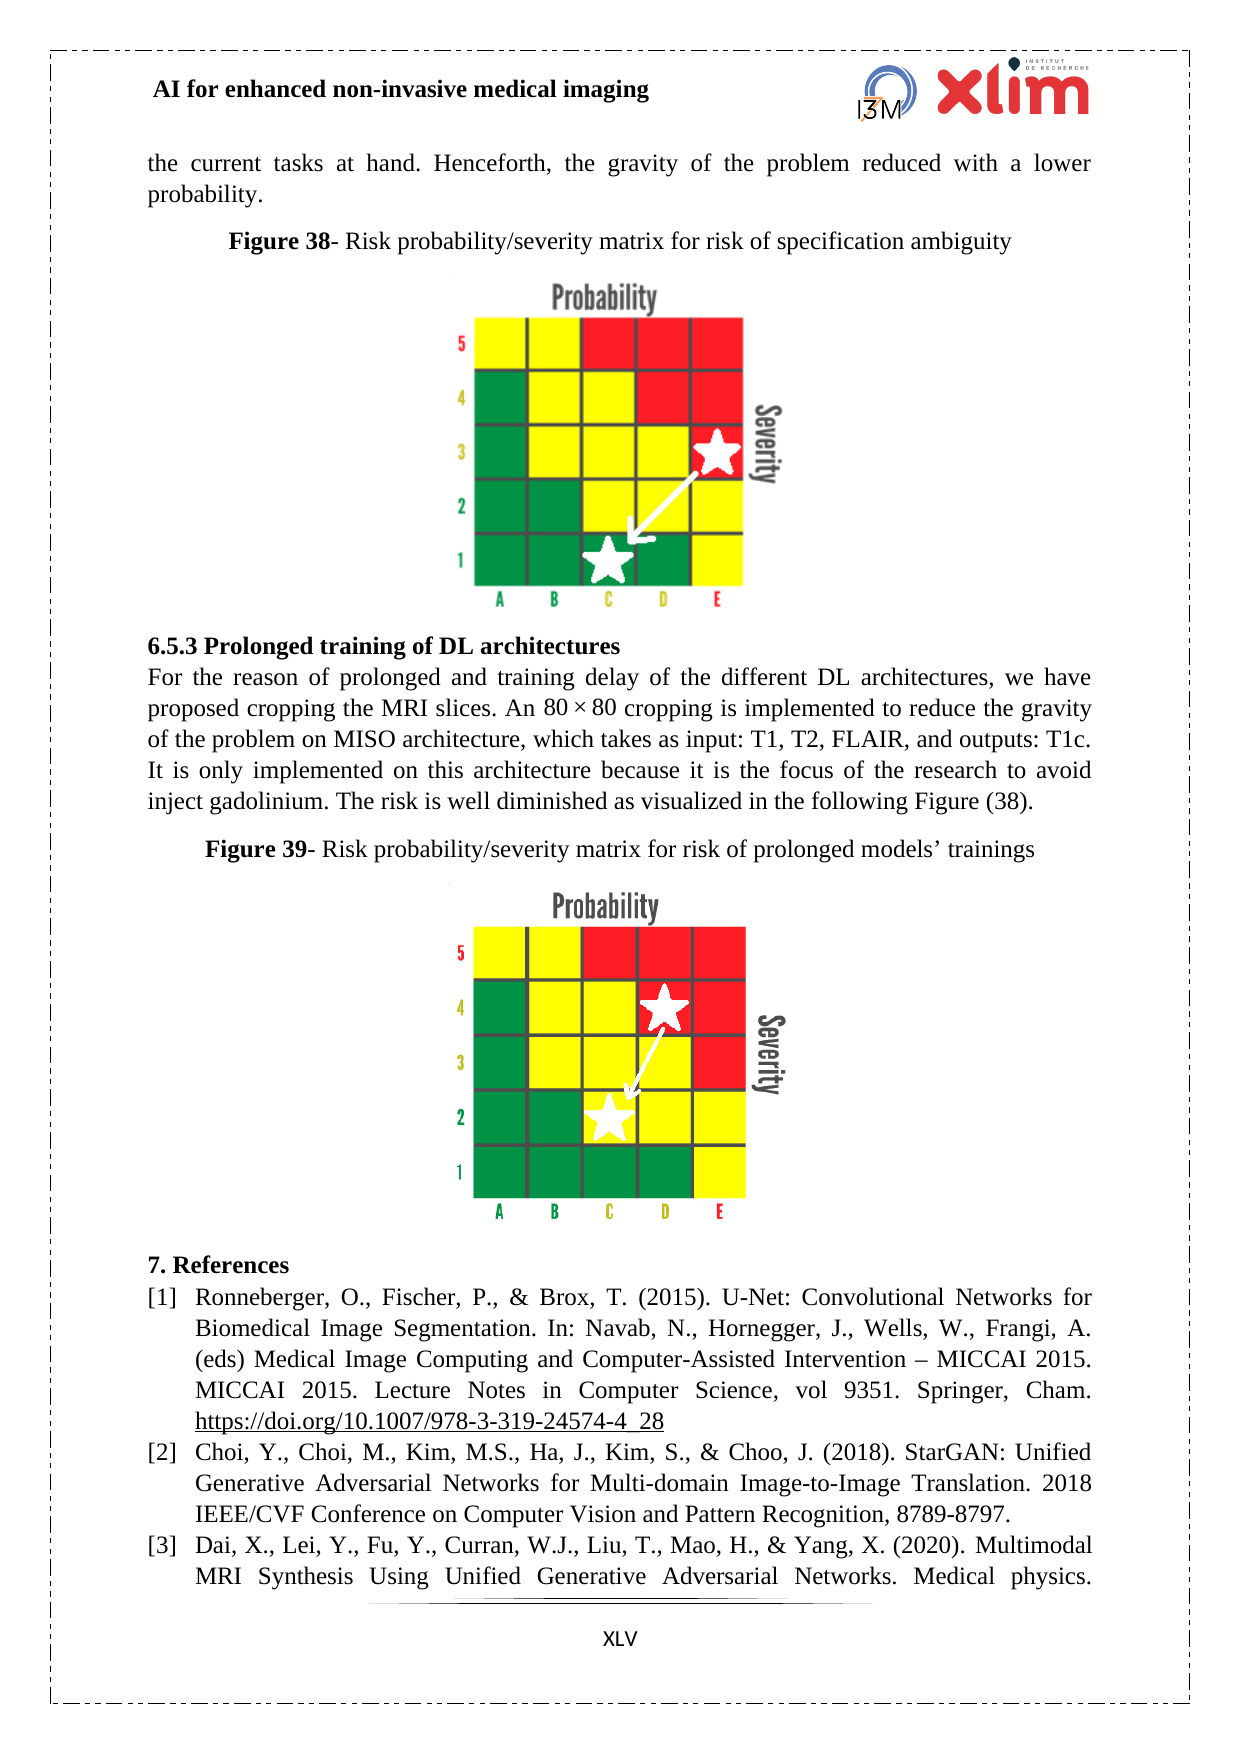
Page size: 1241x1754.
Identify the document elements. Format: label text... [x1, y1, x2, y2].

text Figure 38- Risk probability/severity matrix for risk of specification ambiguity [147, 226, 1093, 255]
picture [937, 57, 1089, 114]
text For the reason of prolonged and training delay of the different DL architectures, we have proposed cropping the MRI slices. An cropping is implemented to reduce the gravity of the problem on MISO architecture, which takes as input: T1, T2, FLAIR, and outputs: T1c. It is only implemented on this architecture because it is the focus of the research to avoid inject gadolinium. The risk is well diminished as visualized in the following Figure (38). [147, 662, 1093, 815]
subtitle 6.5.3 Prolonged training of DL architectures [147, 631, 1093, 659]
picture [449, 883, 792, 1224]
text Figure 39- Risk probability/severity matrix for risk of prolonged models’ trainings [147, 834, 1093, 862]
subtitle 7. References [147, 1251, 1093, 1279]
list Choi, Y., Choi, M., Kim, M.S., Ha, J., Kim, S., & Choo, J. (2018). StarGAN: Unified Generative Adversarial Networks for Multi-domain Image-to-Image Translation. 2018 IEEE/CVF Conference on Computer Vision and Pattern Recognition, 8789-8797. [147, 1437, 1093, 1528]
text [147, 148, 1093, 207]
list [147, 1530, 1093, 1590]
picture [449, 276, 791, 612]
list Ronneberger, O., Fischer, P., & Brox, T. (2015). U-Net: Convolutional Networks for Biomedical Image Segmentation. In: Navab, N., Hornegger, J., Wells, W., Frangi, A. (eds) Medical Image Computing and Computer-Assisted Intervention – MICCAI 2015. MICCAI 2015. Lecture Notes in Computer Science, vol 9351. Springer, Cham. https://doi.org/10.1007/978-3-319-24574-4_28 [147, 1282, 1093, 1434]
picture [858, 65, 917, 122]
